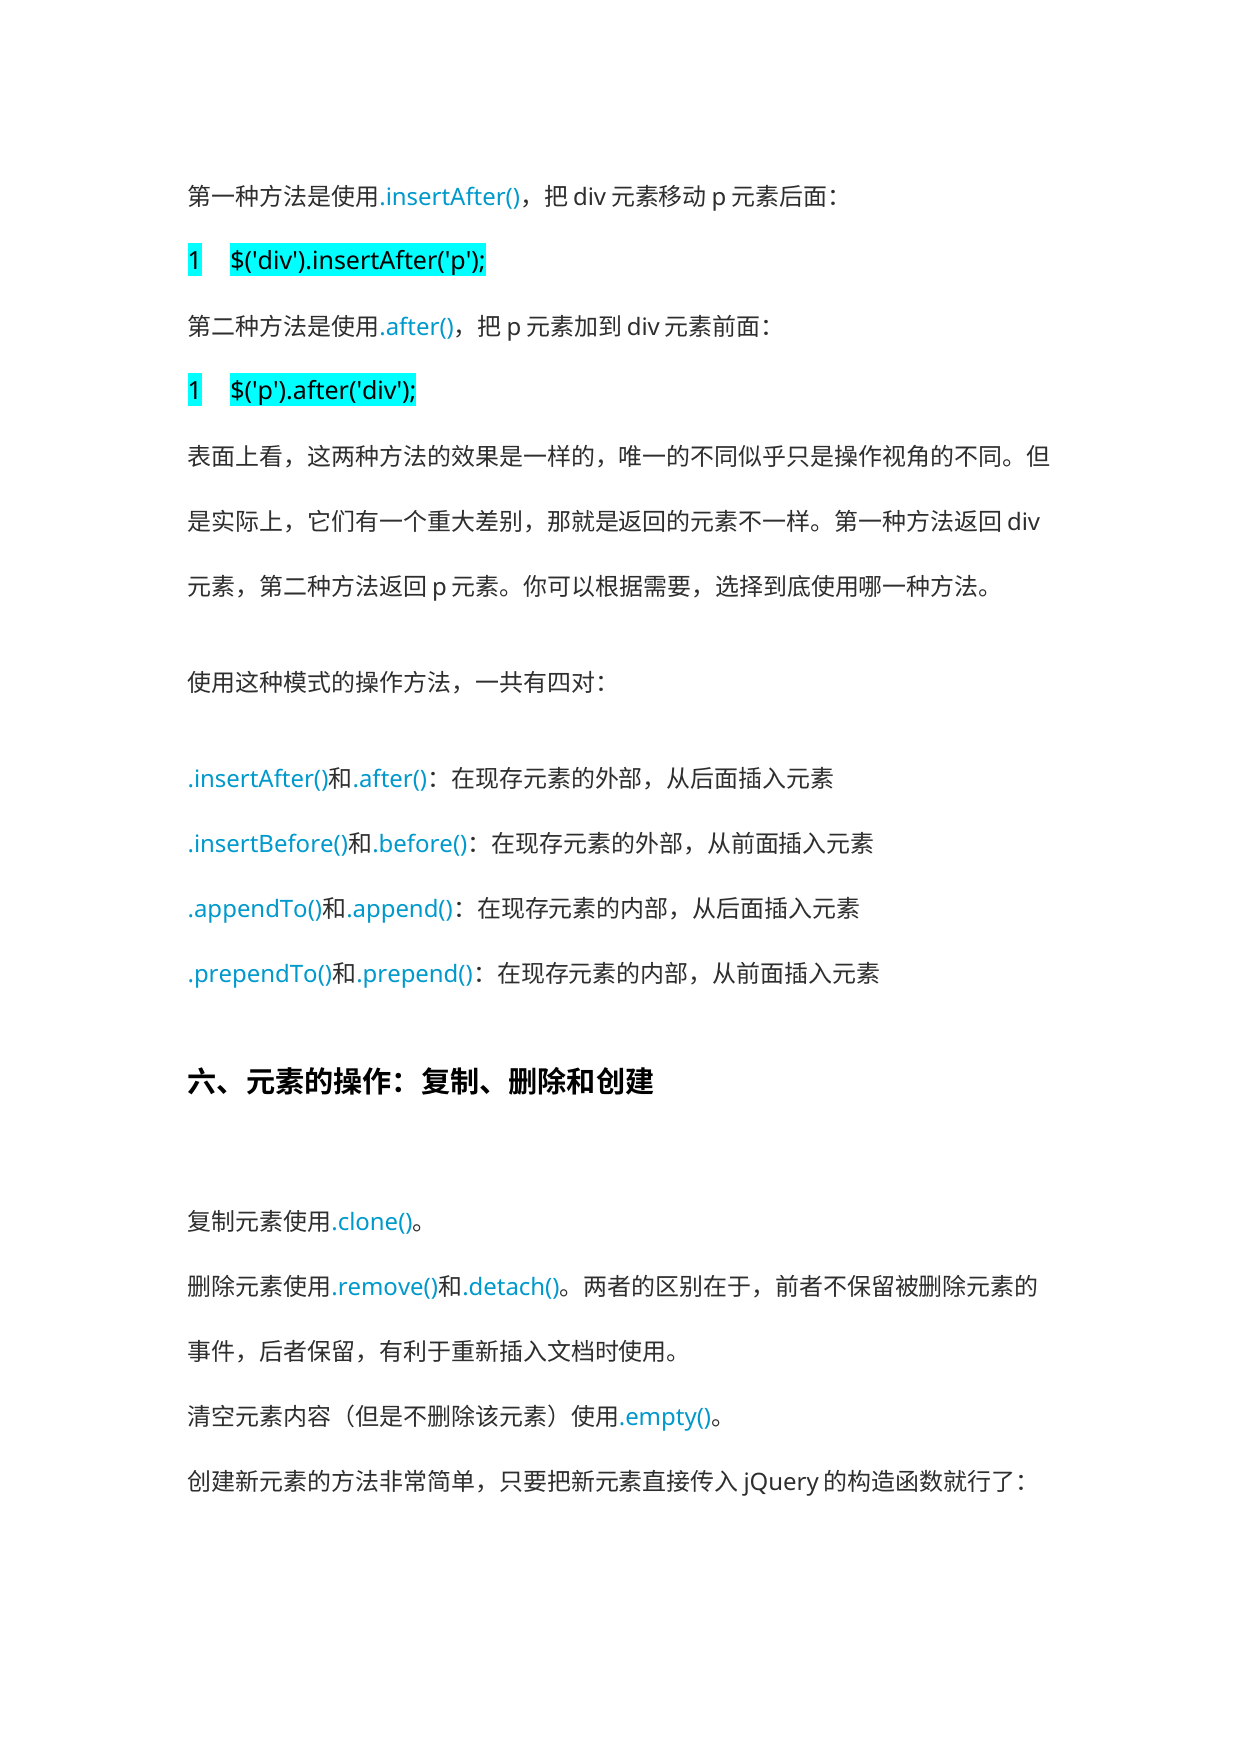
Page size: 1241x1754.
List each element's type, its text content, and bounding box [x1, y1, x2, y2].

text 第一种方法是使用.insertAfter()，把div元素移动p元素后面： [187, 162, 1053, 227]
table_header $('div').insertAfter('p'); [230, 227, 891, 292]
table_header $('p').after('div'); [230, 357, 891, 422]
text 表面上看，这两种方法的效果是一样的，唯一的不同似乎只是操作视角的不同。但是实际上，它们有一个重大差别，那就是返回的元素不一样。第一种方法返回div元素，第二种方法返回p元素。你可以根据需要，选择到底使用哪一种方法。 [187, 422, 1053, 617]
table_header 1 [188, 227, 230, 292]
text 第二种方法是使用.after()，把p元素加到div元素前面： [187, 292, 1053, 357]
text 复制元素使用.clone()。 [187, 1188, 1053, 1253]
table_header 1 [188, 357, 230, 422]
text 使用这种模式的操作方法，一共有四对： [187, 648, 1053, 713]
subtitle 六、元素的操作：复制、删除和创建 [187, 1047, 1053, 1112]
text .insertAfter()和.after()：在现存元素的外部，从后面插入元素 .insertBefore()和.before()：在现存元素的外部，从前面插入元素 .appendTo()和.append()：在现存元素的内部，从后面插入元素 .prependTo()和.prepend()：在现存元素的内部，从前面插入元素 [187, 744, 1053, 1037]
text 清空元素内容（但是不删除该元素）使用.empty()。 [187, 1383, 1053, 1448]
text 删除元素使用.remove()和.detach()。两者的区别在于，前者不保留被删除元素的事件，后者保留，有利于重新插入文档时使用。 [187, 1253, 1053, 1383]
text 创建新元素的方法非常简单，只要把新元素直接传入jQuery的构造函数就行了： [187, 1448, 1053, 1513]
